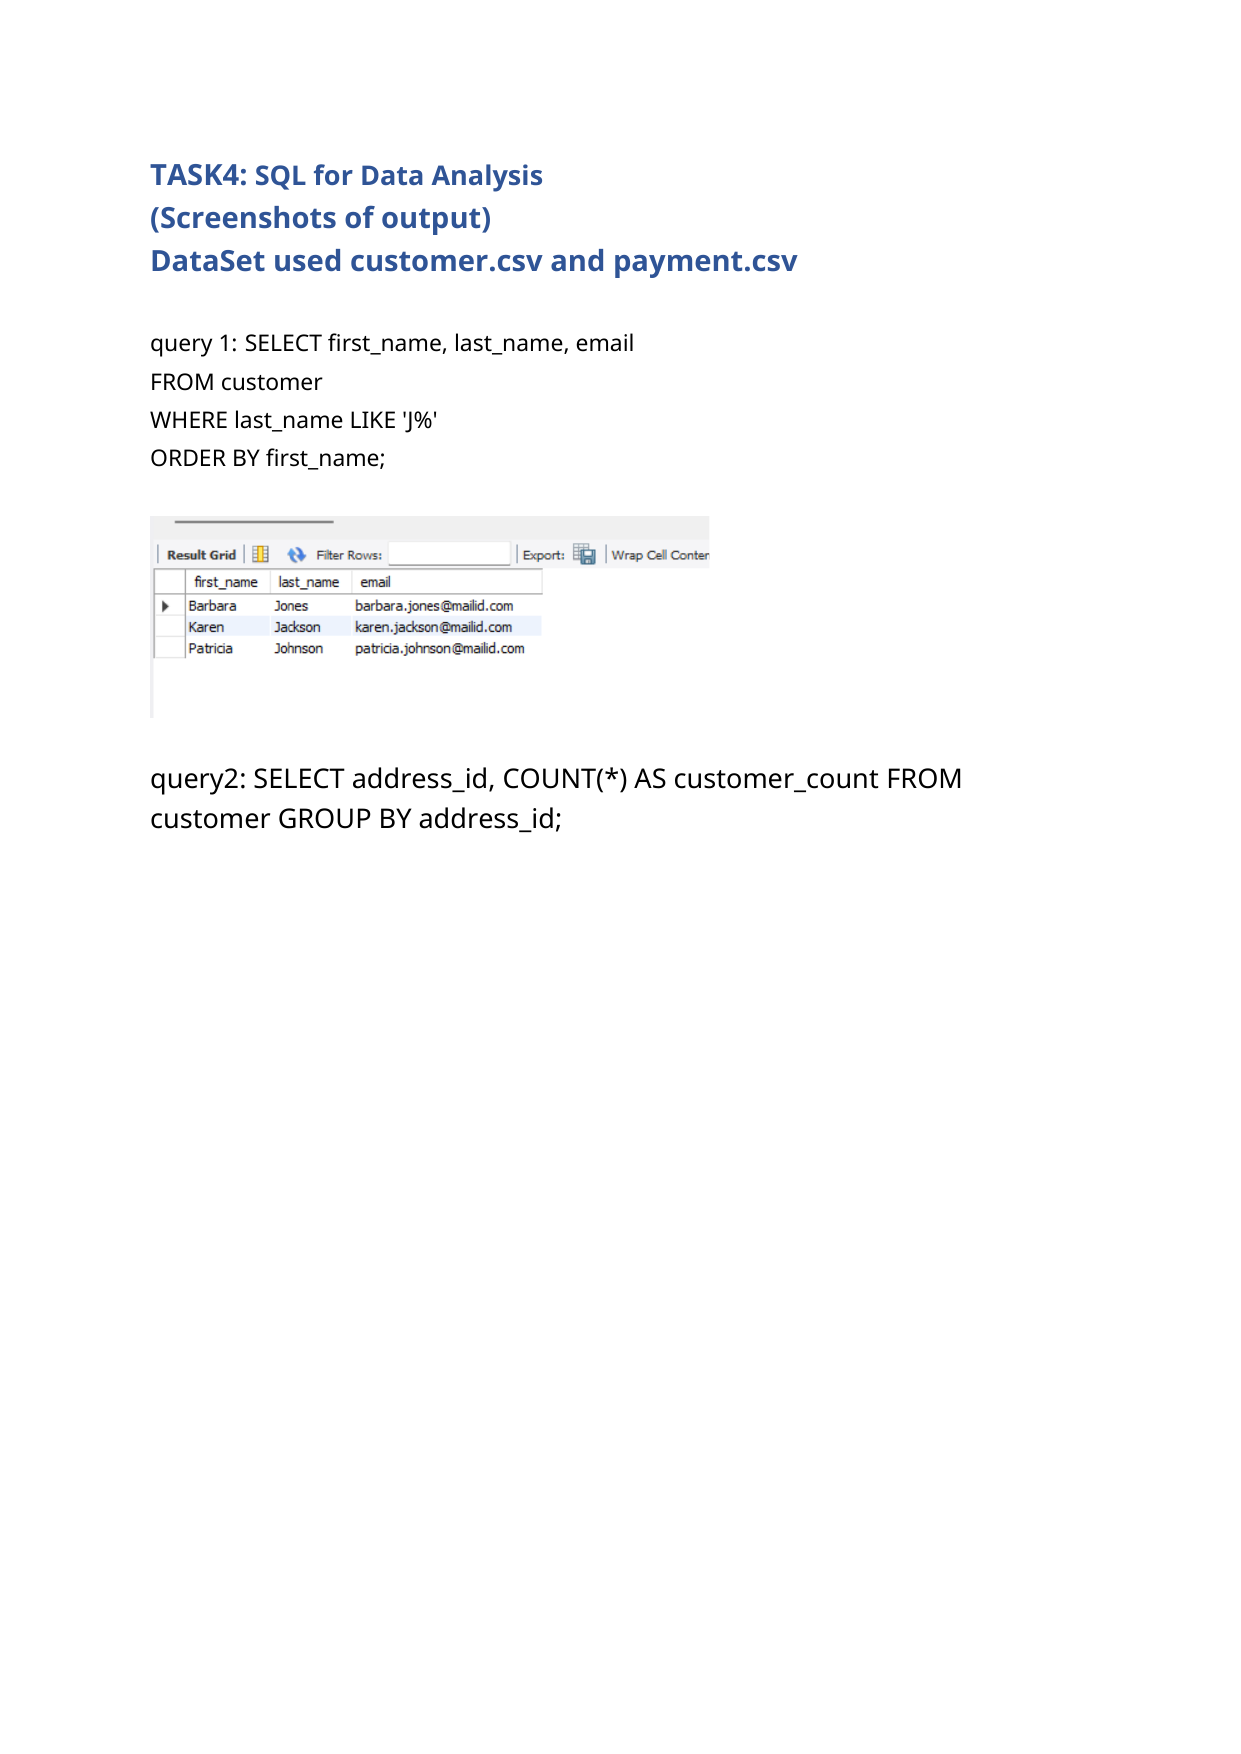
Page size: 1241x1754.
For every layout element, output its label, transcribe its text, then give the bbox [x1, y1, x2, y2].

picture [150, 516, 710, 718]
subtitle FROM customer [150, 366, 1090, 397]
subtitle TASK4: SQL for Data Analysis (Screenshots of output) DataSet used customer.csv and payment.csv query 1: SELECT first_name, last_name, email [150, 154, 1090, 359]
subtitle WHERE last_name LIKE 'J%' [150, 404, 1090, 435]
